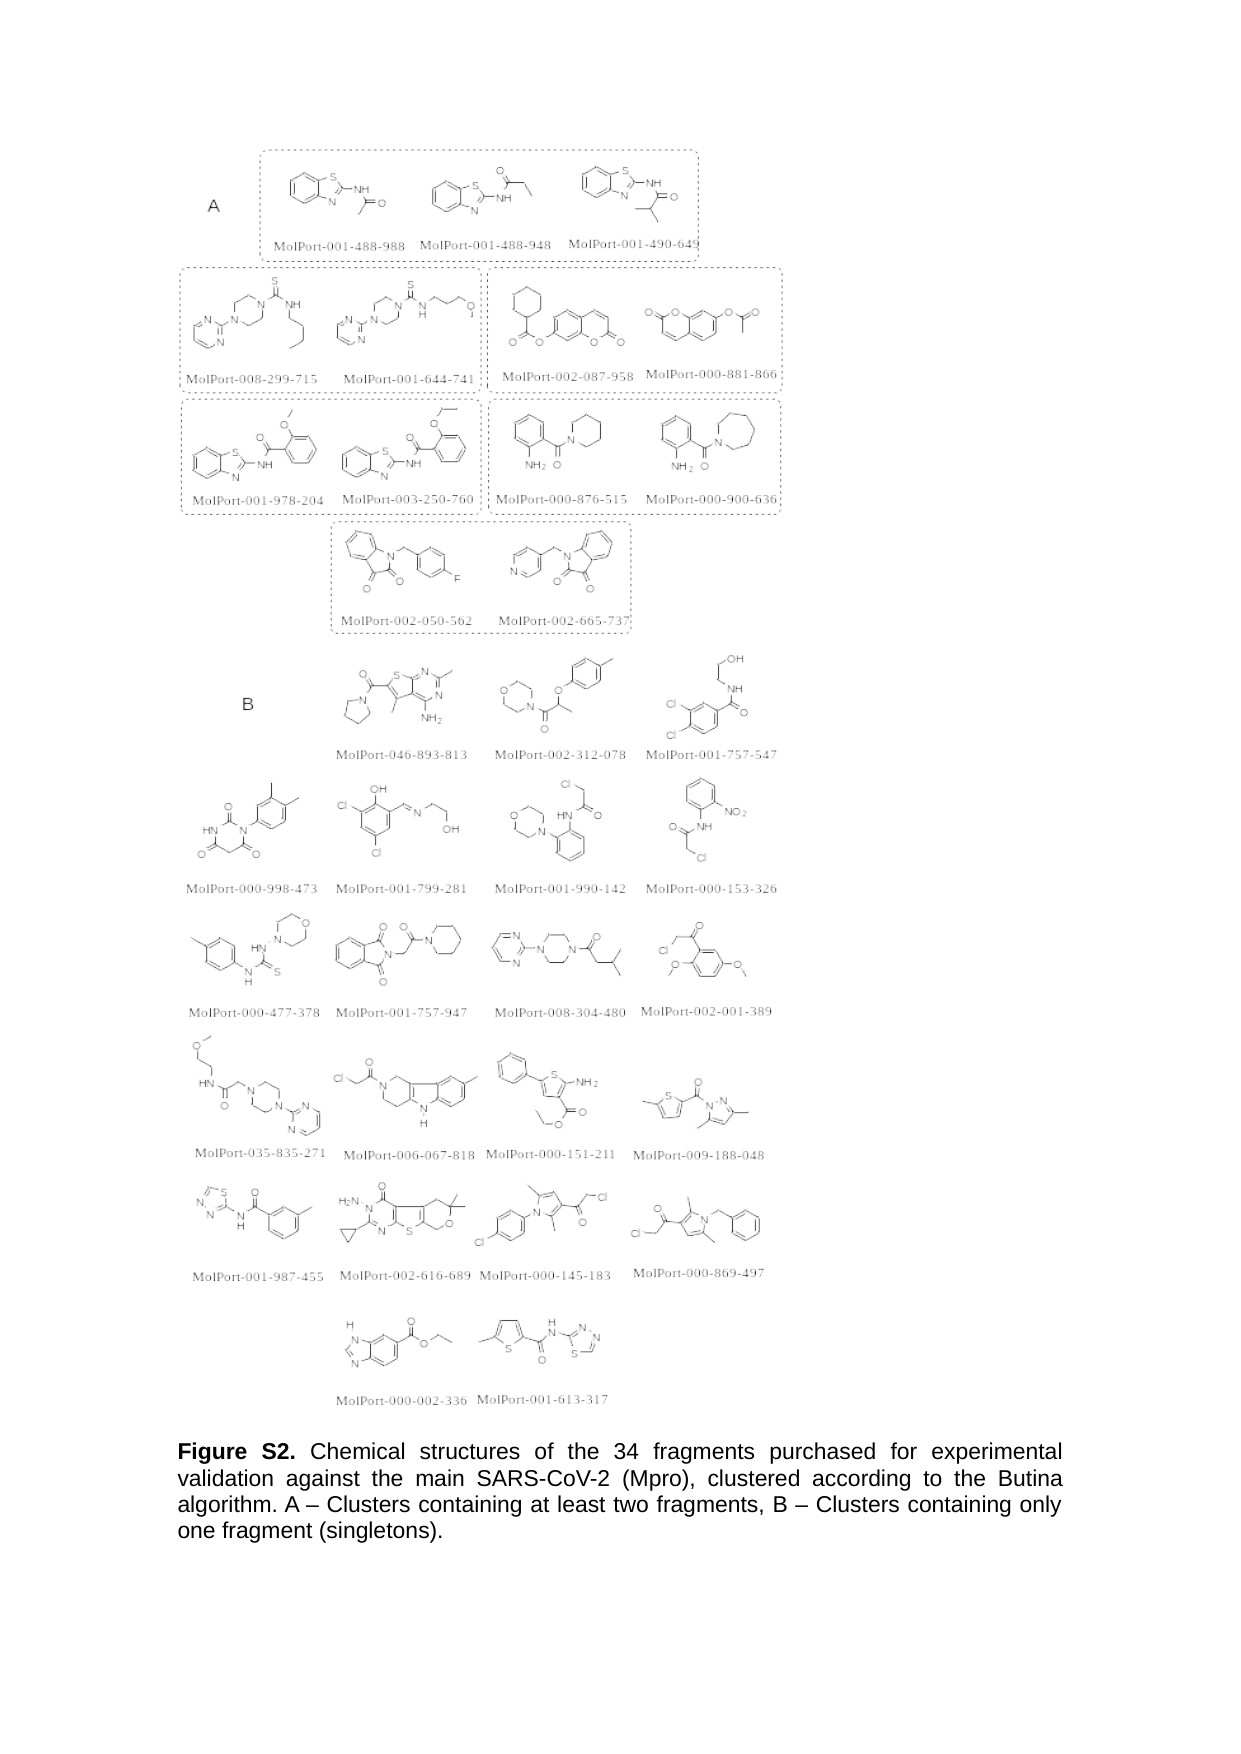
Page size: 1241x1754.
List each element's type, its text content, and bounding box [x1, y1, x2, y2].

text Figure S2. Chemical structures of the 34 fragments purchased for experimental validation against the main SARS-CoV-2 (Mpro), clustered according to the Butina algorithm. A – Clusters containing at least two fragments, B – Clusters containing only one fragment (singletons). [177, 1438, 1063, 1543]
